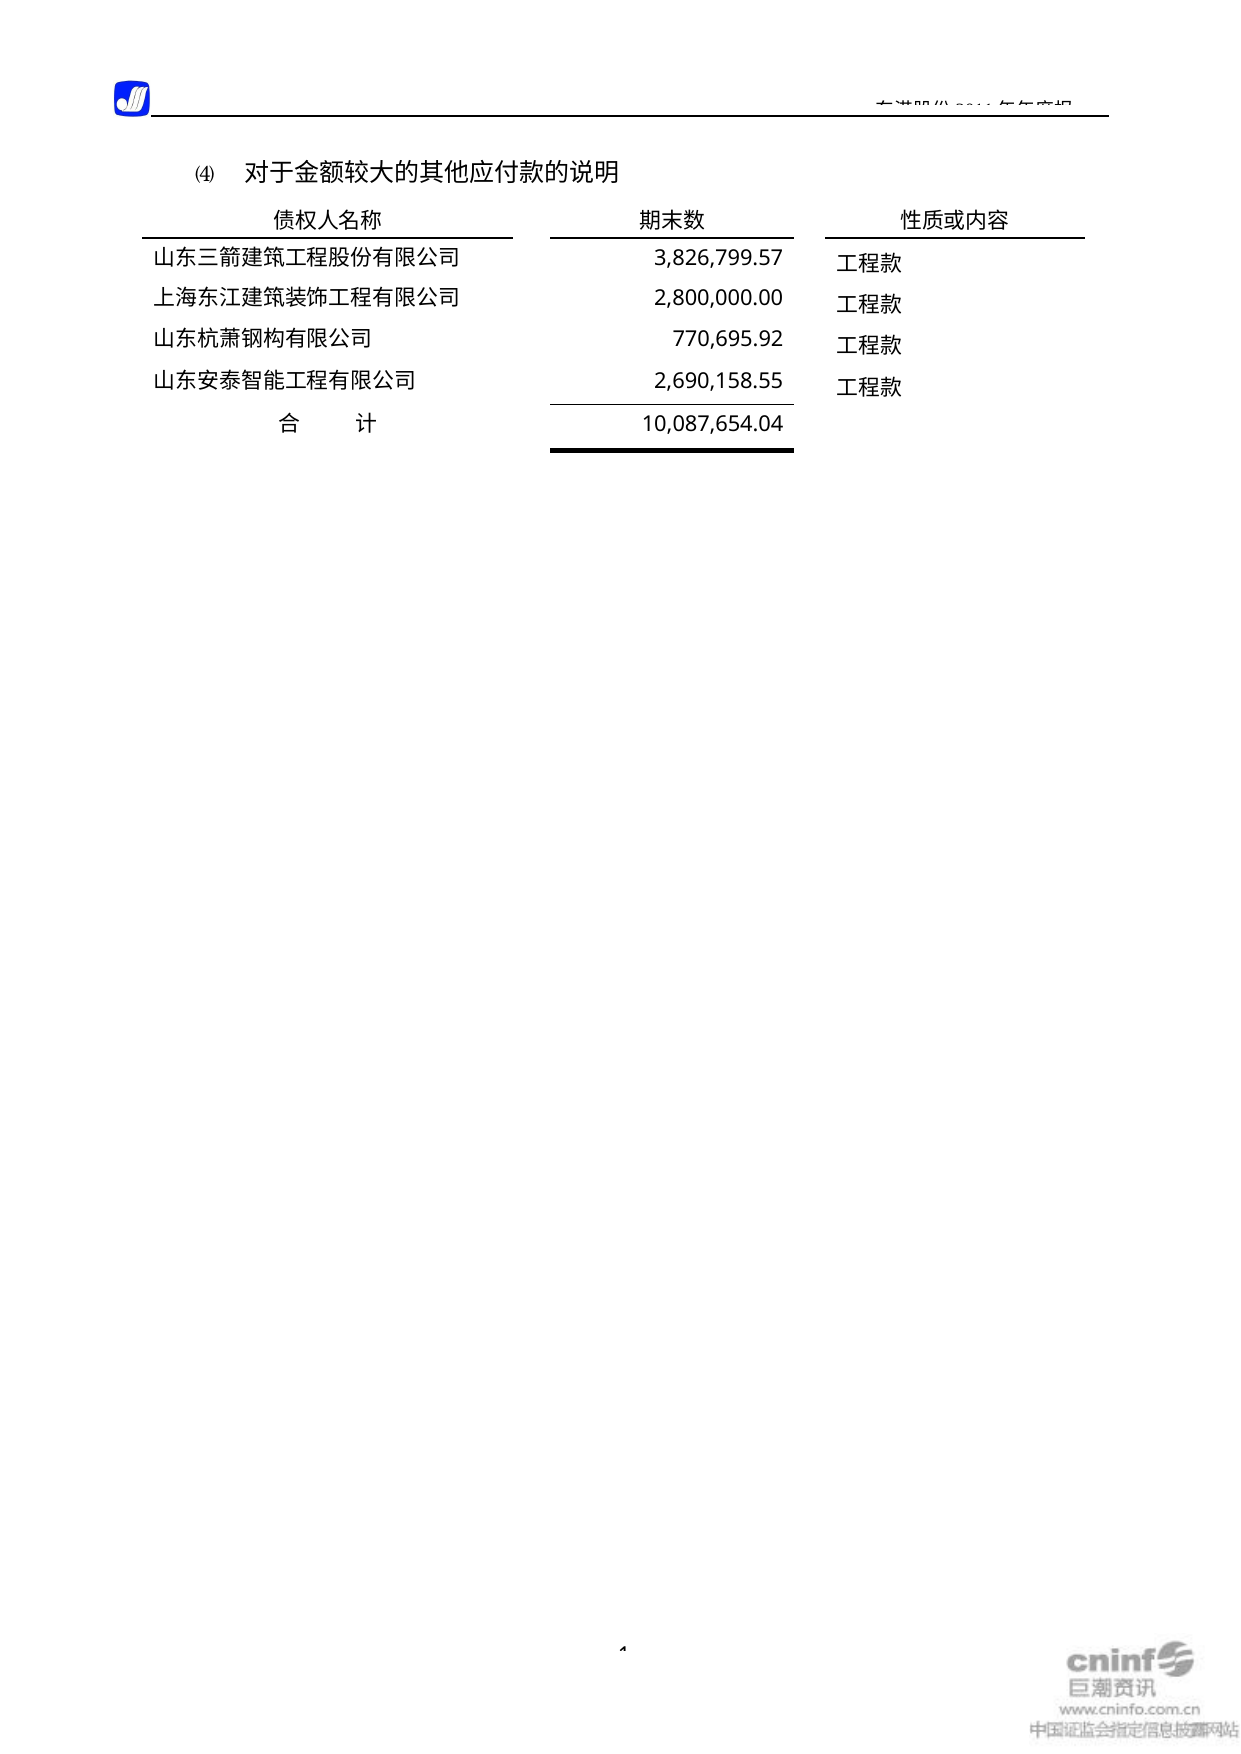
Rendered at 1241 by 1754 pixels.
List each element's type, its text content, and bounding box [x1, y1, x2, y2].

picture [113, 80, 151, 118]
picture [1029, 1633, 1241, 1754]
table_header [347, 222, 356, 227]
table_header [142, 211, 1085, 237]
text ⑷ 对于金额较大的其他应付款的说明 [194, 155, 1106, 189]
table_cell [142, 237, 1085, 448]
